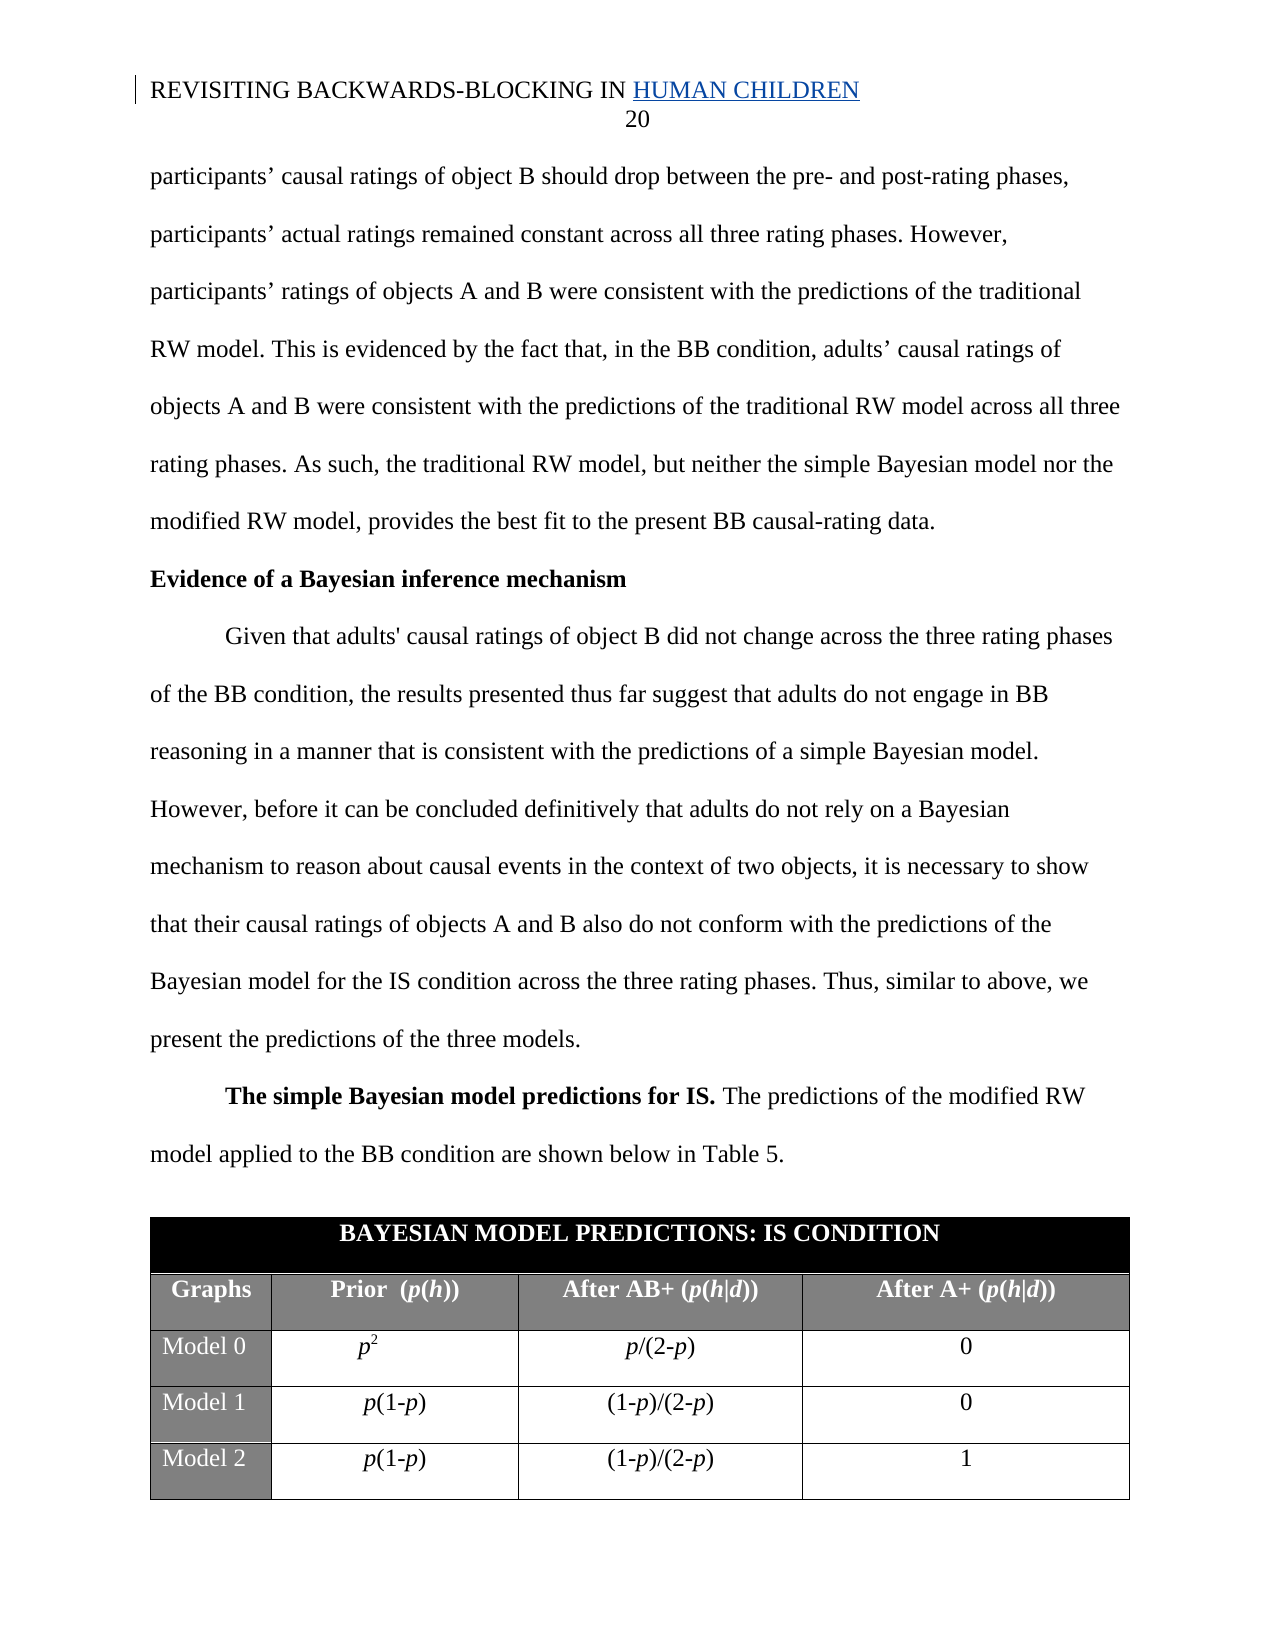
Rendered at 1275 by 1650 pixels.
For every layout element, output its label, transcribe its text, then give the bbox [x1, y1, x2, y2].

table_cell 0 [803, 1387, 1129, 1442]
table_cell 1 [803, 1444, 1129, 1499]
table_cell After A+ (p(h|d)) [803, 1275, 1129, 1330]
text Evidence of a Bayesian inference mechanism [150, 564, 1125, 592]
table_cell Prior (p(h)) [272, 1275, 518, 1330]
table_header BAYESIAN MODEL PREDICTIONS: IS CONDITION [151, 1218, 1129, 1273]
text Given that adults' causal ratings of object B did not change across the three rating phases of the BB condition, the results presented thus far suggest that adults do not engage in BB reasoning in a manner that is consistent with the predictions of a simple Bayesian model. However, before it can be concluded definitively that adults do not rely on a Bayesian mechanism to reason about causal events in the context of two objects, it is necessary to show that their causal ratings of objects A and B also do not conform with the predictions of the Bayesian model for the IS condition across the three rating phases. Thus, similar to above, we present the predictions of the three models. [150, 621, 1125, 1052]
table_cell p2 [272, 1331, 518, 1386]
table_cell Model 0 [151, 1331, 271, 1386]
table_cell (1-p)/(2-p) [519, 1444, 802, 1499]
table_cell Graphs [151, 1275, 271, 1330]
table_cell Model 2 [151, 1444, 271, 1499]
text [150, 161, 1125, 535]
table_cell p(1-p) [272, 1444, 518, 1499]
text The simple Bayesian model predictions for IS. The predictions of the modified RW model applied to the BB condition are shown below in Table 5. [150, 1081, 1125, 1167]
table_cell p(1-p) [272, 1387, 518, 1442]
table_cell After AB+ (p(h|d)) [519, 1275, 802, 1330]
table_cell p/(2-p) [519, 1331, 802, 1386]
table_cell 0 [803, 1331, 1129, 1386]
table_cell (1-p)/(2-p) [519, 1387, 802, 1442]
table_cell Model 1 [151, 1387, 271, 1442]
